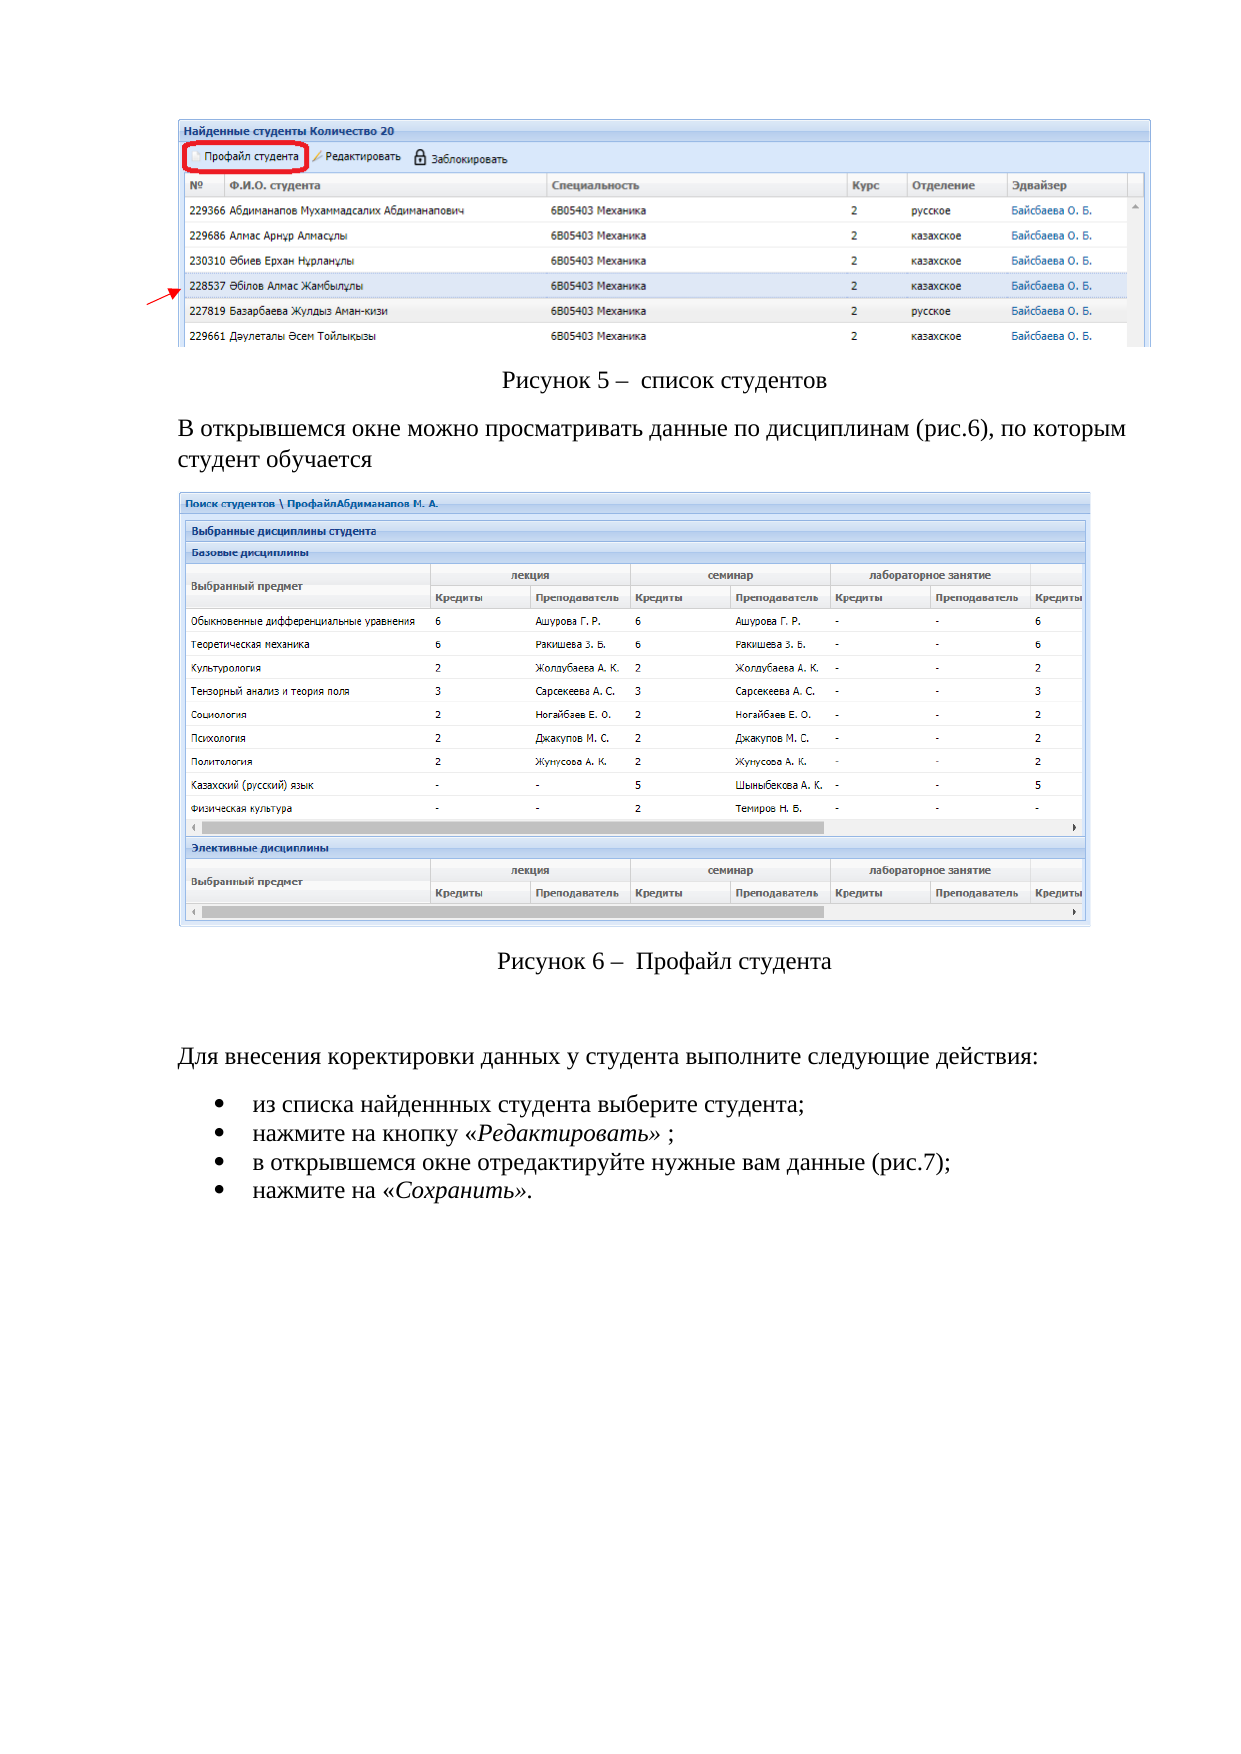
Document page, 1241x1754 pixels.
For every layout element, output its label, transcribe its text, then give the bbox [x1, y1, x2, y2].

text Рисунок 6 – Профайл студента [177, 946, 1152, 975]
picture [177, 491, 1091, 927]
picture [177, 118, 1152, 347]
list в открывшемся окне отредактируйте нужные вам данные (рис.7); [215, 1147, 1152, 1175]
text Для внесения коректировки данных у студента выполните следующие действия: [177, 1041, 1152, 1070]
list нажмите на кнопку «Редактировать» ; [215, 1118, 1152, 1147]
text В открывшемся окне можно просматривать данные по дисциплинам (рис.6), по которым студент обучается [177, 413, 1152, 472]
text Рисунок 5 – список студентов [177, 365, 1152, 394]
list из списка найденнных студента выберите студента; [215, 1089, 1152, 1118]
list нажмите на «Сохранить». [215, 1175, 1152, 1204]
